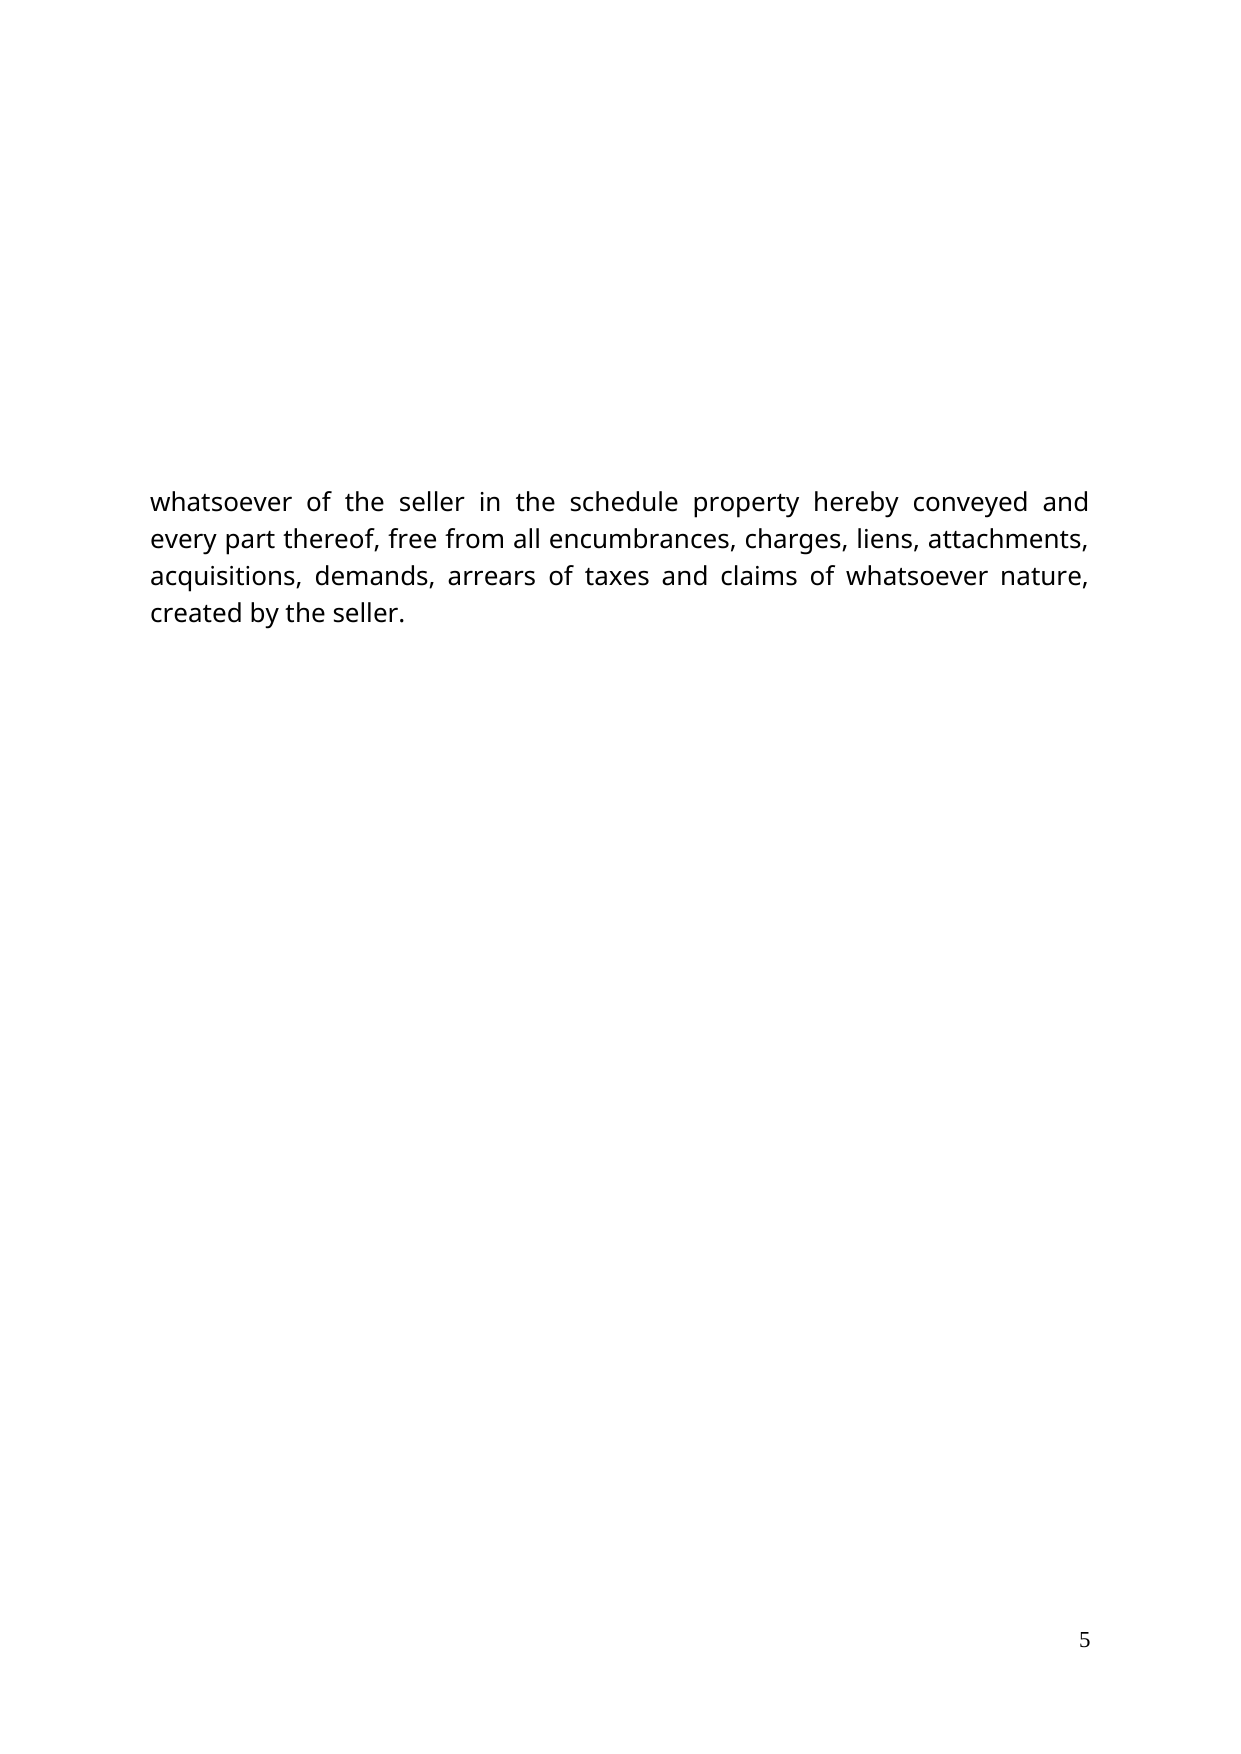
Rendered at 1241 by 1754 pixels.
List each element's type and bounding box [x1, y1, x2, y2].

text [150, 483, 1090, 631]
